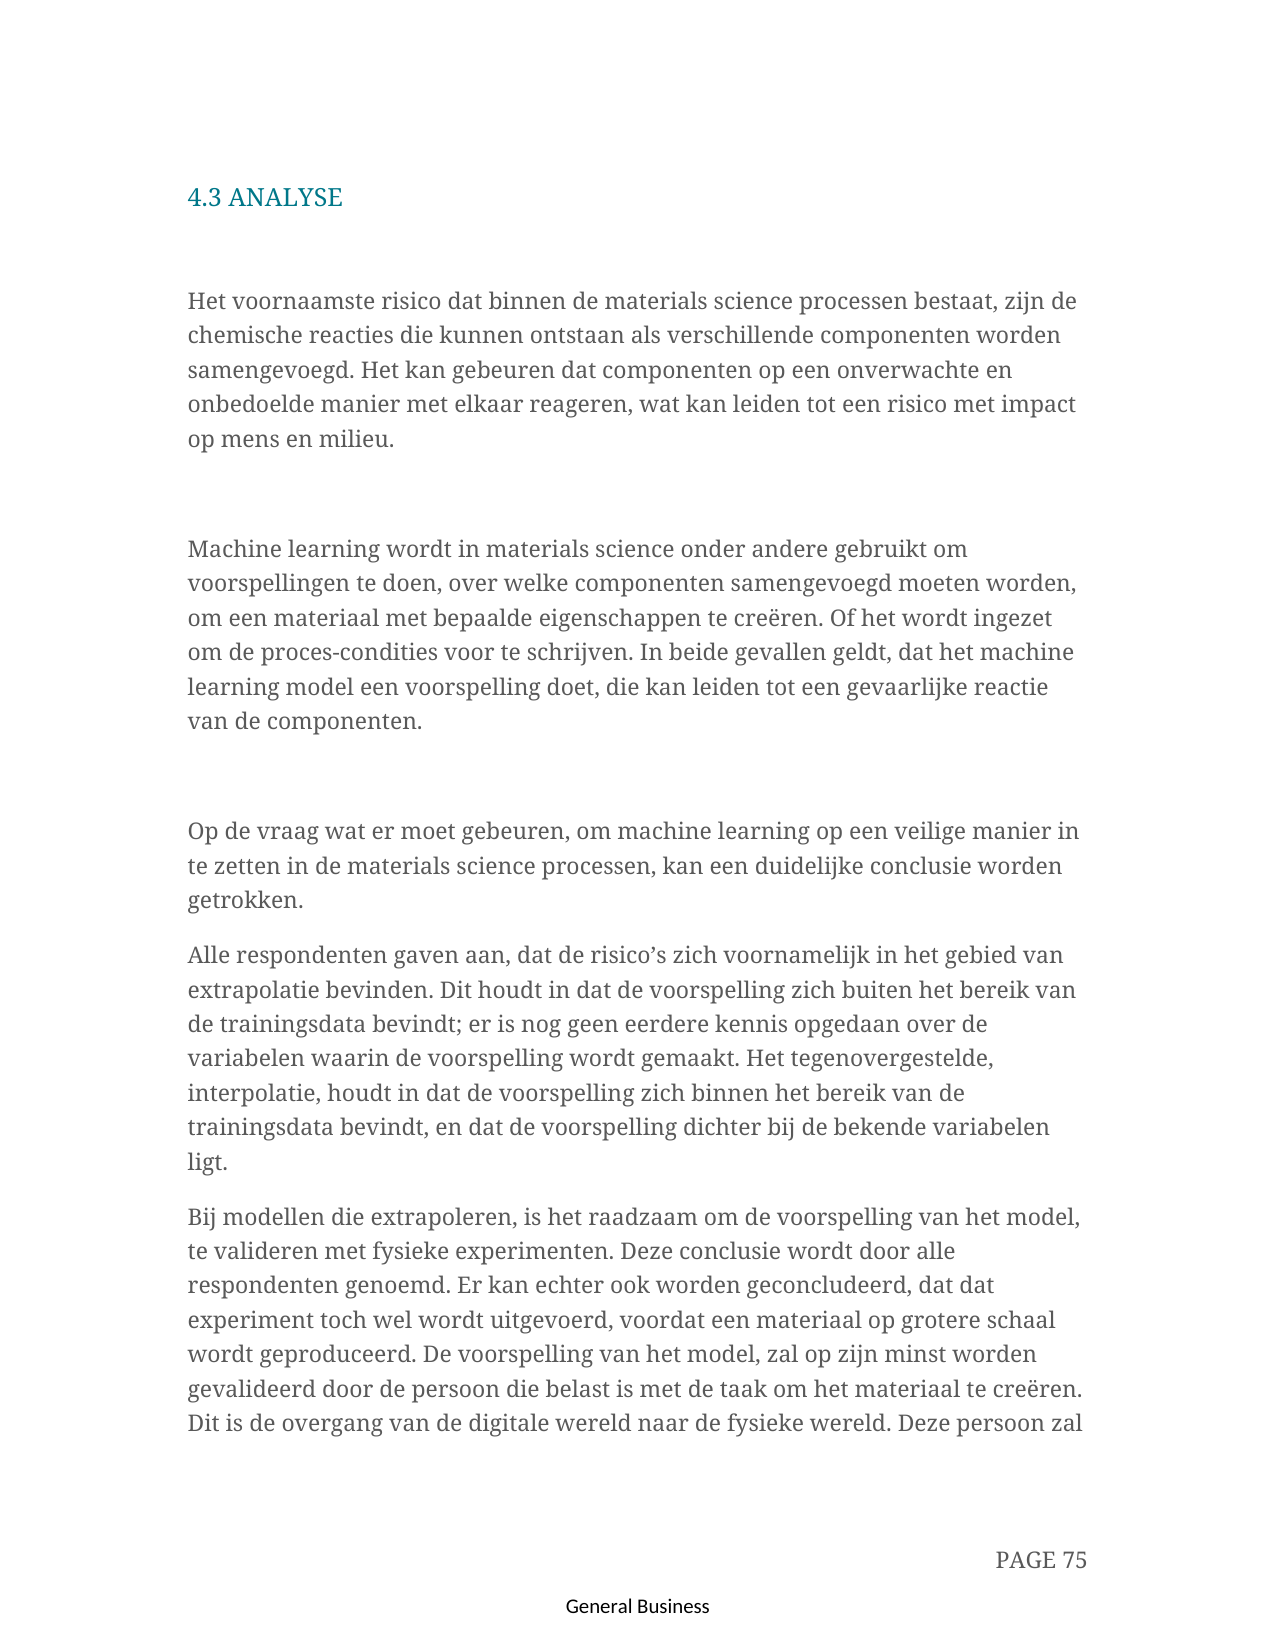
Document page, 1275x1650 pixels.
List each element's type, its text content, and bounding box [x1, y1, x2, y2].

text Op de vraag wat er moet gebeuren, om machine learning op een veilige manier in te zetten in de materials science processen, kan een duidelijke conclusie worden getrokken. [187, 815, 1087, 915]
subtitle 4.3 Analyse [187, 180, 1087, 214]
text Machine learning wordt in materials science onder andere gebruikt om voorspellingen te doen, over welke componenten samengevoegd moeten worden, om een materiaal met bepaalde eigenschappen te creëren. Of het wordt ingezet om de proces-condities voor te schrijven. In beide gevallen geldt, dat het machine learning model een voorspelling doet, die kan leiden tot een gevaarlijke reactie van de componenten. [187, 533, 1087, 736]
text Het voornaamste risico dat binnen de materials science processen bestaat, zijn de chemische reacties die kunnen ontstaan als verschillende componenten worden samengevoegd. Het kan gebeuren dat componenten op een onverwachte en onbedoelde manier met elkaar reageren, wat kan leiden tot een risico met impact op mens en milieu. [187, 285, 1087, 454]
text Alle respondenten gaven aan, dat de risico’s zich voornamelijk in het gebied van extrapolatie bevinden. Dit houdt in dat de voorspelling zich buiten het bereik van de trainingsdata bevindt; er is nog geen eerdere kennis opgedaan over de variabelen waarin de voorspelling wordt gemaakt. Het tegenovergestelde, interpolatie, houdt in dat de voorspelling zich binnen het bereik van de trainingsdata bevindt, en dat de voorspelling dichter bij de bekende variabelen ligt. [187, 939, 1087, 1177]
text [187, 1201, 1087, 1438]
